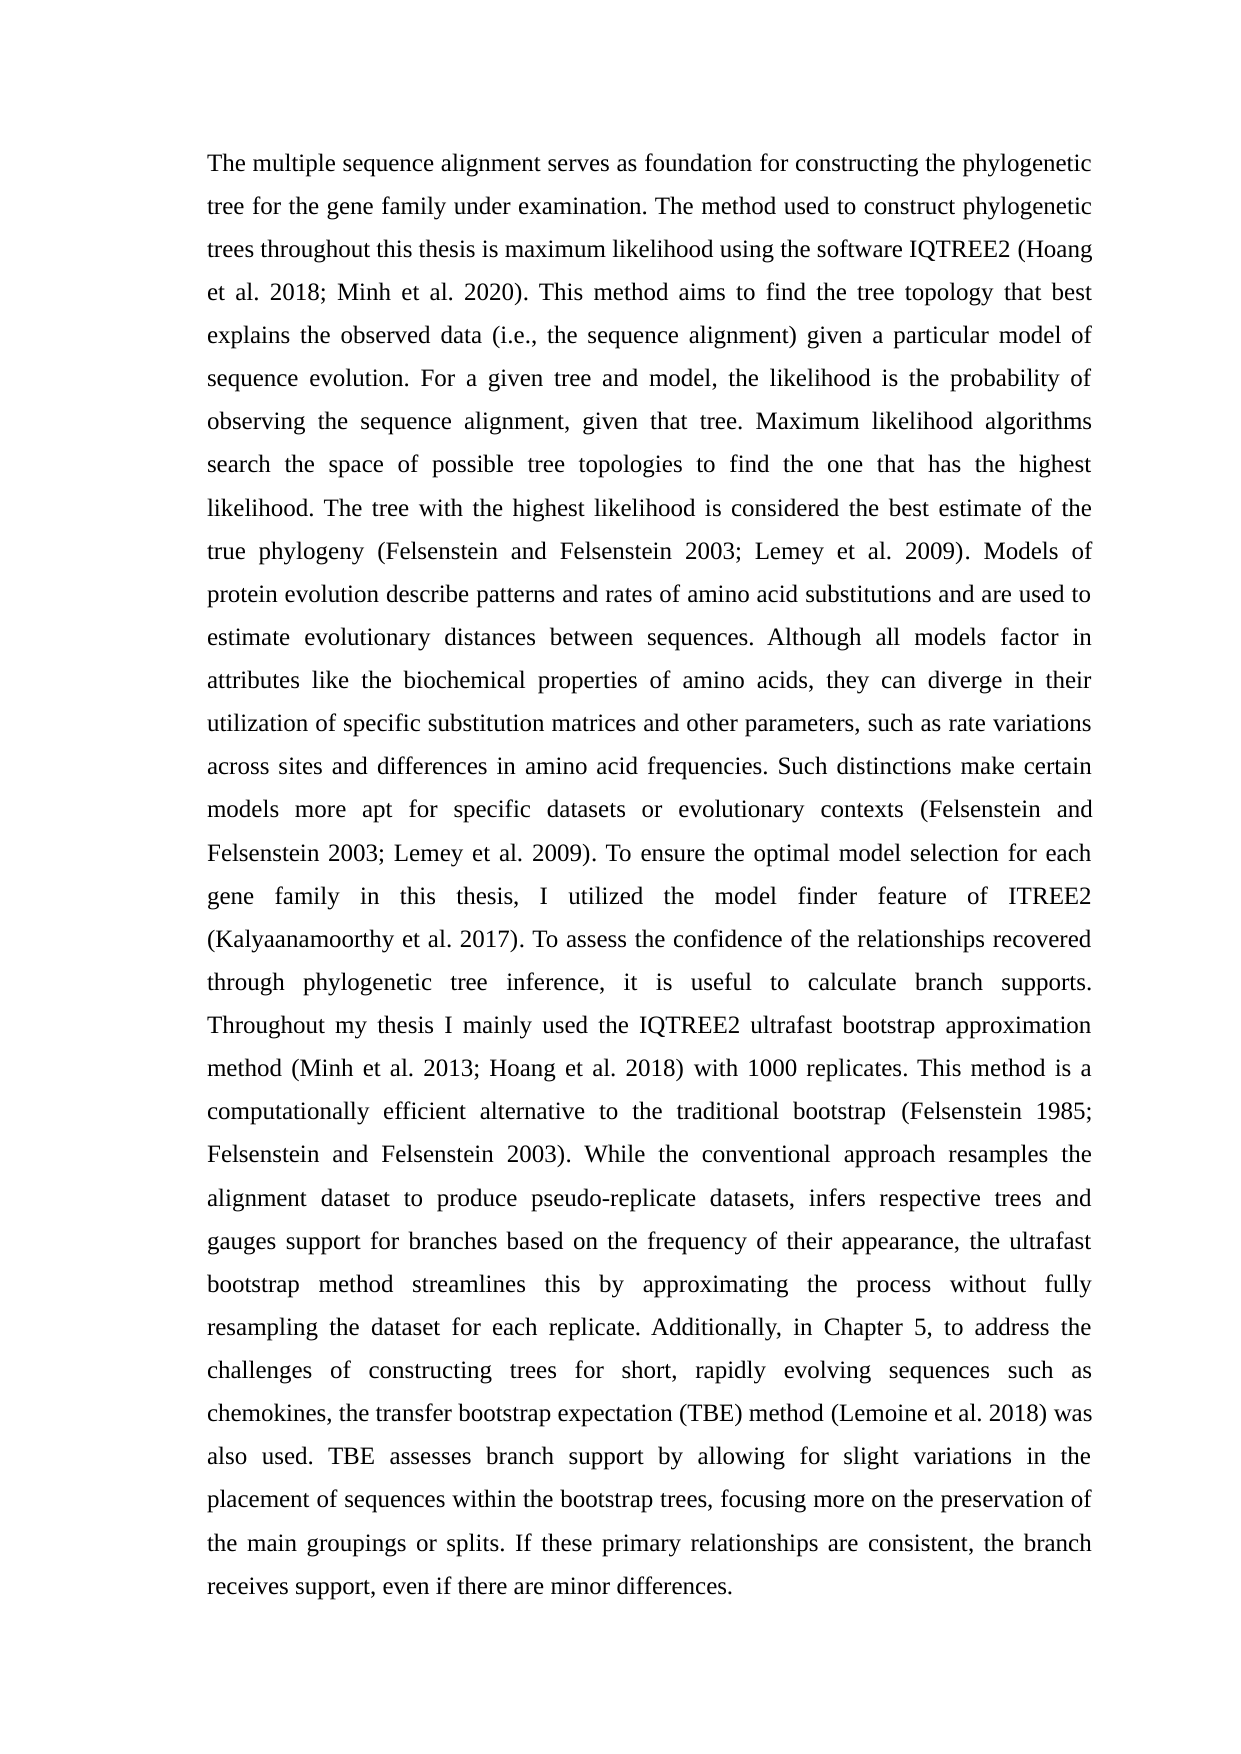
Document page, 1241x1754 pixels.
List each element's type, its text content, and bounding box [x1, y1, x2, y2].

text The multiple sequence alignment serves as foundation for constructing the phylogenetic tree for the gene family under examination. The method used to construct phylogenetic trees throughout this thesis is maximum likelihood using the software IQTREE2 (Hoang et al. 2018; Minh et al. 2020). This method aims to find the tree topology that best explains the observed data (i.e., the sequence alignment) given a particular model of sequence evolution. For a given tree and model, the likelihood is the probability of observing the sequence alignment, given that tree. Maximum likelihood algorithms search the space of possible tree topologies to find the one that has the highest likelihood. The tree with the highest likelihood is considered the best estimate of the true phylogeny (Felsenstein and Felsenstein 2003; Lemey et al. 2009). Models of protein evolution describe patterns and rates of amino acid substitutions and are used to estimate evolutionary distances between sequences. Although all models factor in attributes like the biochemical properties of amino acids, they can diverge in their utilization of specific substitution matrices and other parameters, such as rate variations across sites and differences in amino acid frequencies. Such distinctions make certain models more apt for specific datasets or evolutionary contexts (Felsenstein and Felsenstein 2003; Lemey et al. 2009). To ensure the optimal model selection for each gene family in this thesis, I utilized the model finder feature of ITREE2 (Kalyaanamoorthy et al. 2017). To assess the confidence of the relationships recovered through phylogenetic tree inference, it is useful to calculate branch supports. Throughout my thesis I mainly used the IQTREE2 ultrafast bootstrap approximation method (Minh et al. 2013; Hoang et al. 2018) with 1000 replicates. This method is a computationally efficient alternative to the traditional bootstrap (Felsenstein 1985; Felsenstein and Felsenstein 2003). While the conventional approach resamples the alignment dataset to produce pseudo-replicate datasets, infers respective trees and gauges support for branches based on the frequency of their appearance, the ultrafast bootstrap method streamlines this by approximating the process without fully resampling the dataset for each replicate. Additionally, in Chapter 5, to address the challenges of constructing trees for short, rapidly evolving sequences such as chemokines, the transfer bootstrap expectation (TBE) method (Lemoine et al. 2018) was also used. TBE assesses branch support by allowing for slight variations in the placement of sequences within the bootstrap trees, focusing more on the preservation of the main groupings or splits. If these primary relationships are consistent, the branch receives support, even if there are minor differences. [207, 148, 1092, 1599]
